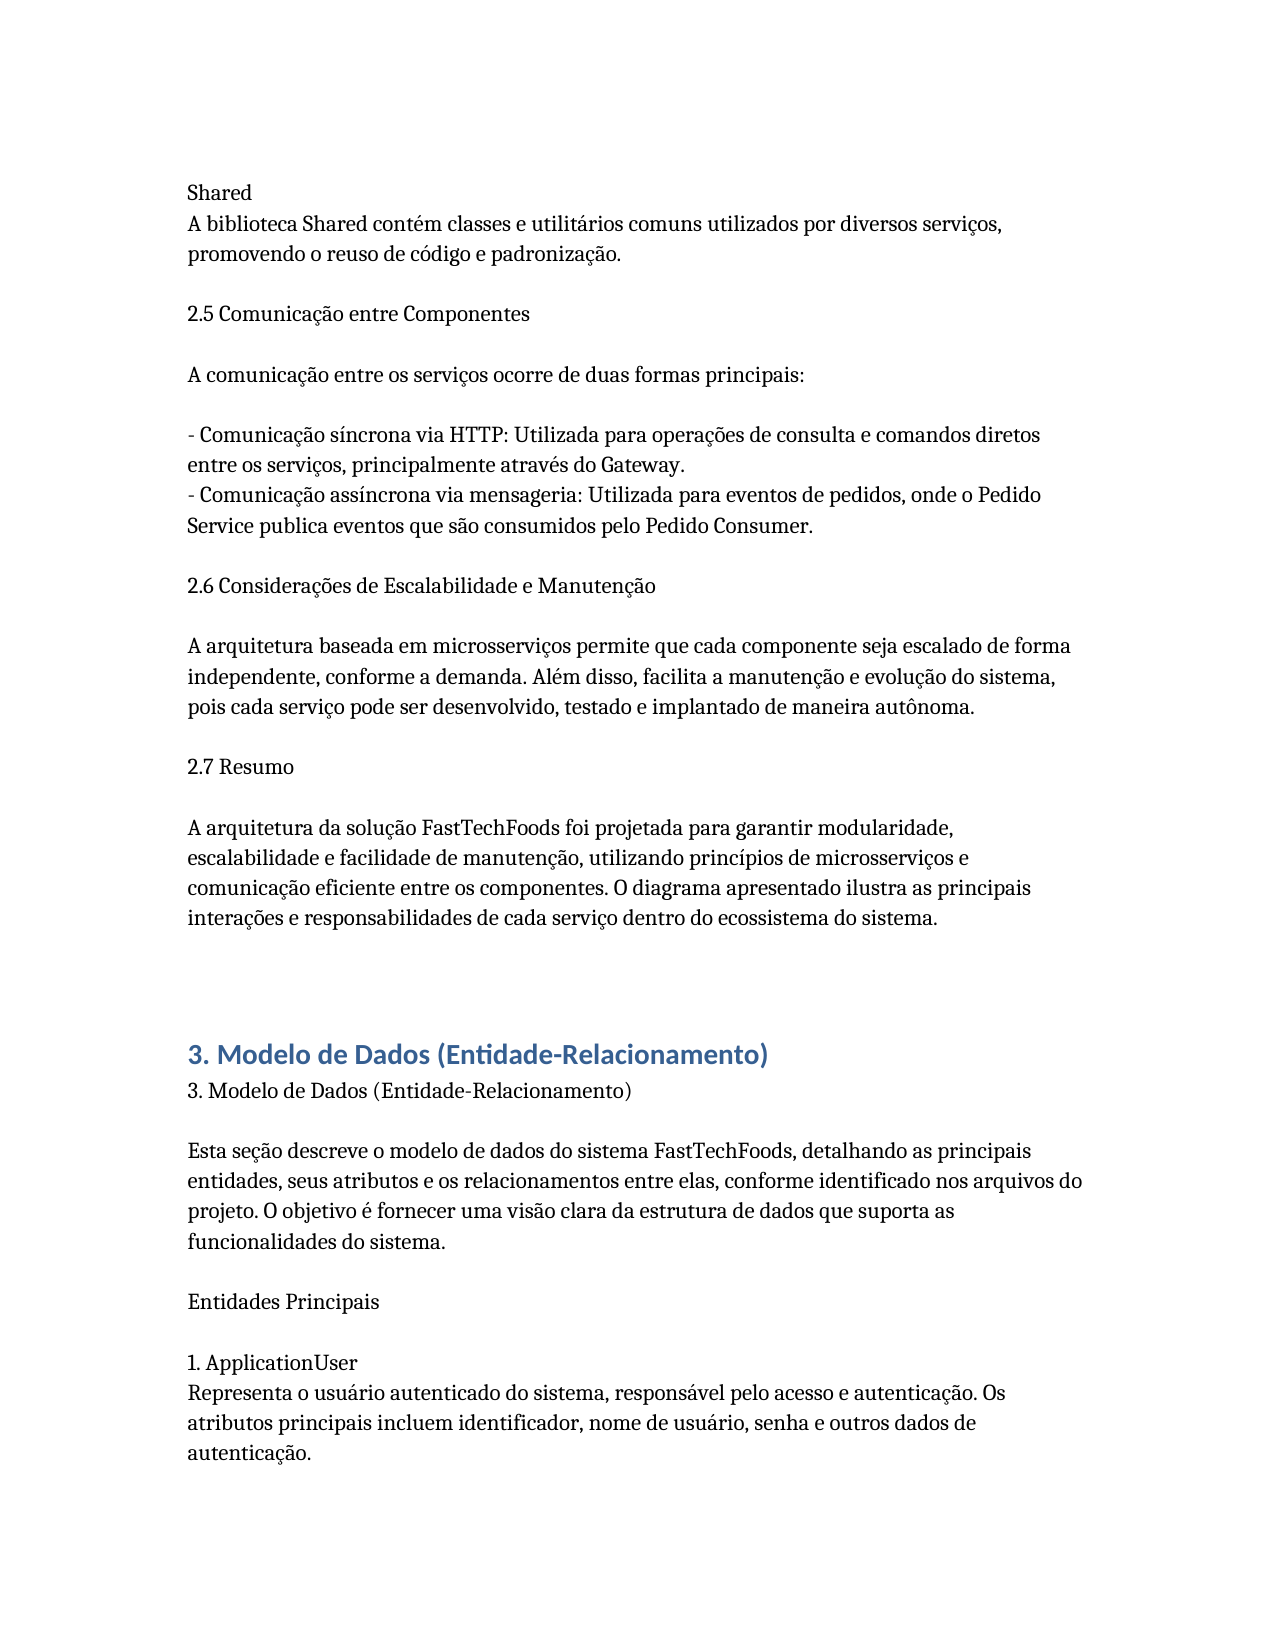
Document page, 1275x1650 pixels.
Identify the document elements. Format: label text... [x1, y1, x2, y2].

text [187, 150, 1087, 932]
subtitle 3. Modelo de Dados (Entidade-Relacionamento) [187, 1036, 1087, 1072]
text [187, 1077, 1087, 1496]
